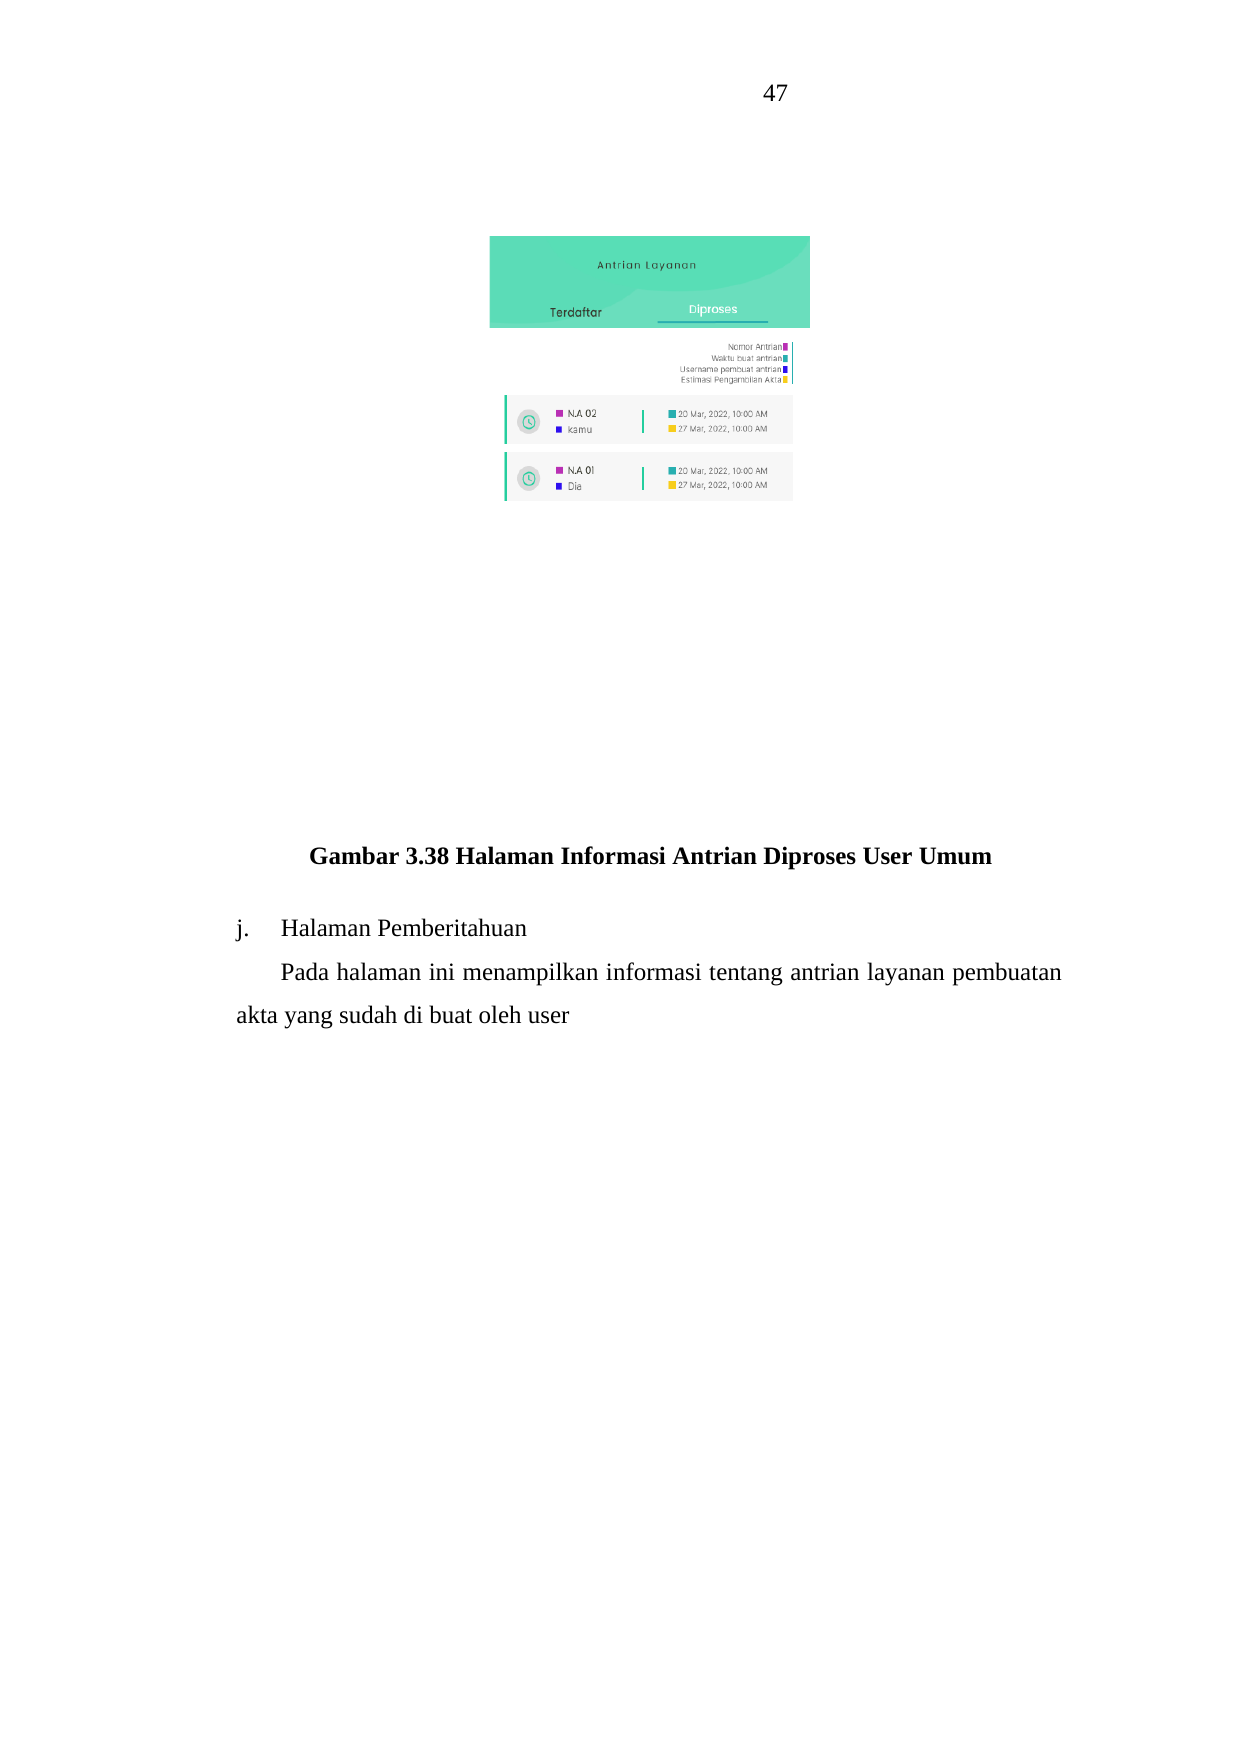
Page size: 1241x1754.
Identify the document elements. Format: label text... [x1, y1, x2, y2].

list Halaman Pemberitahuan [236, 913, 1063, 942]
subtitle Gambar 3.38 Halaman Informasi Antrian Diproses User Umum [236, 841, 1064, 870]
picture [489, 236, 810, 828]
list Pada halaman ini menampilkan informasi tentang antrian layanan pembuatan akta yang sudah di buat oleh user [236, 957, 1063, 1028]
